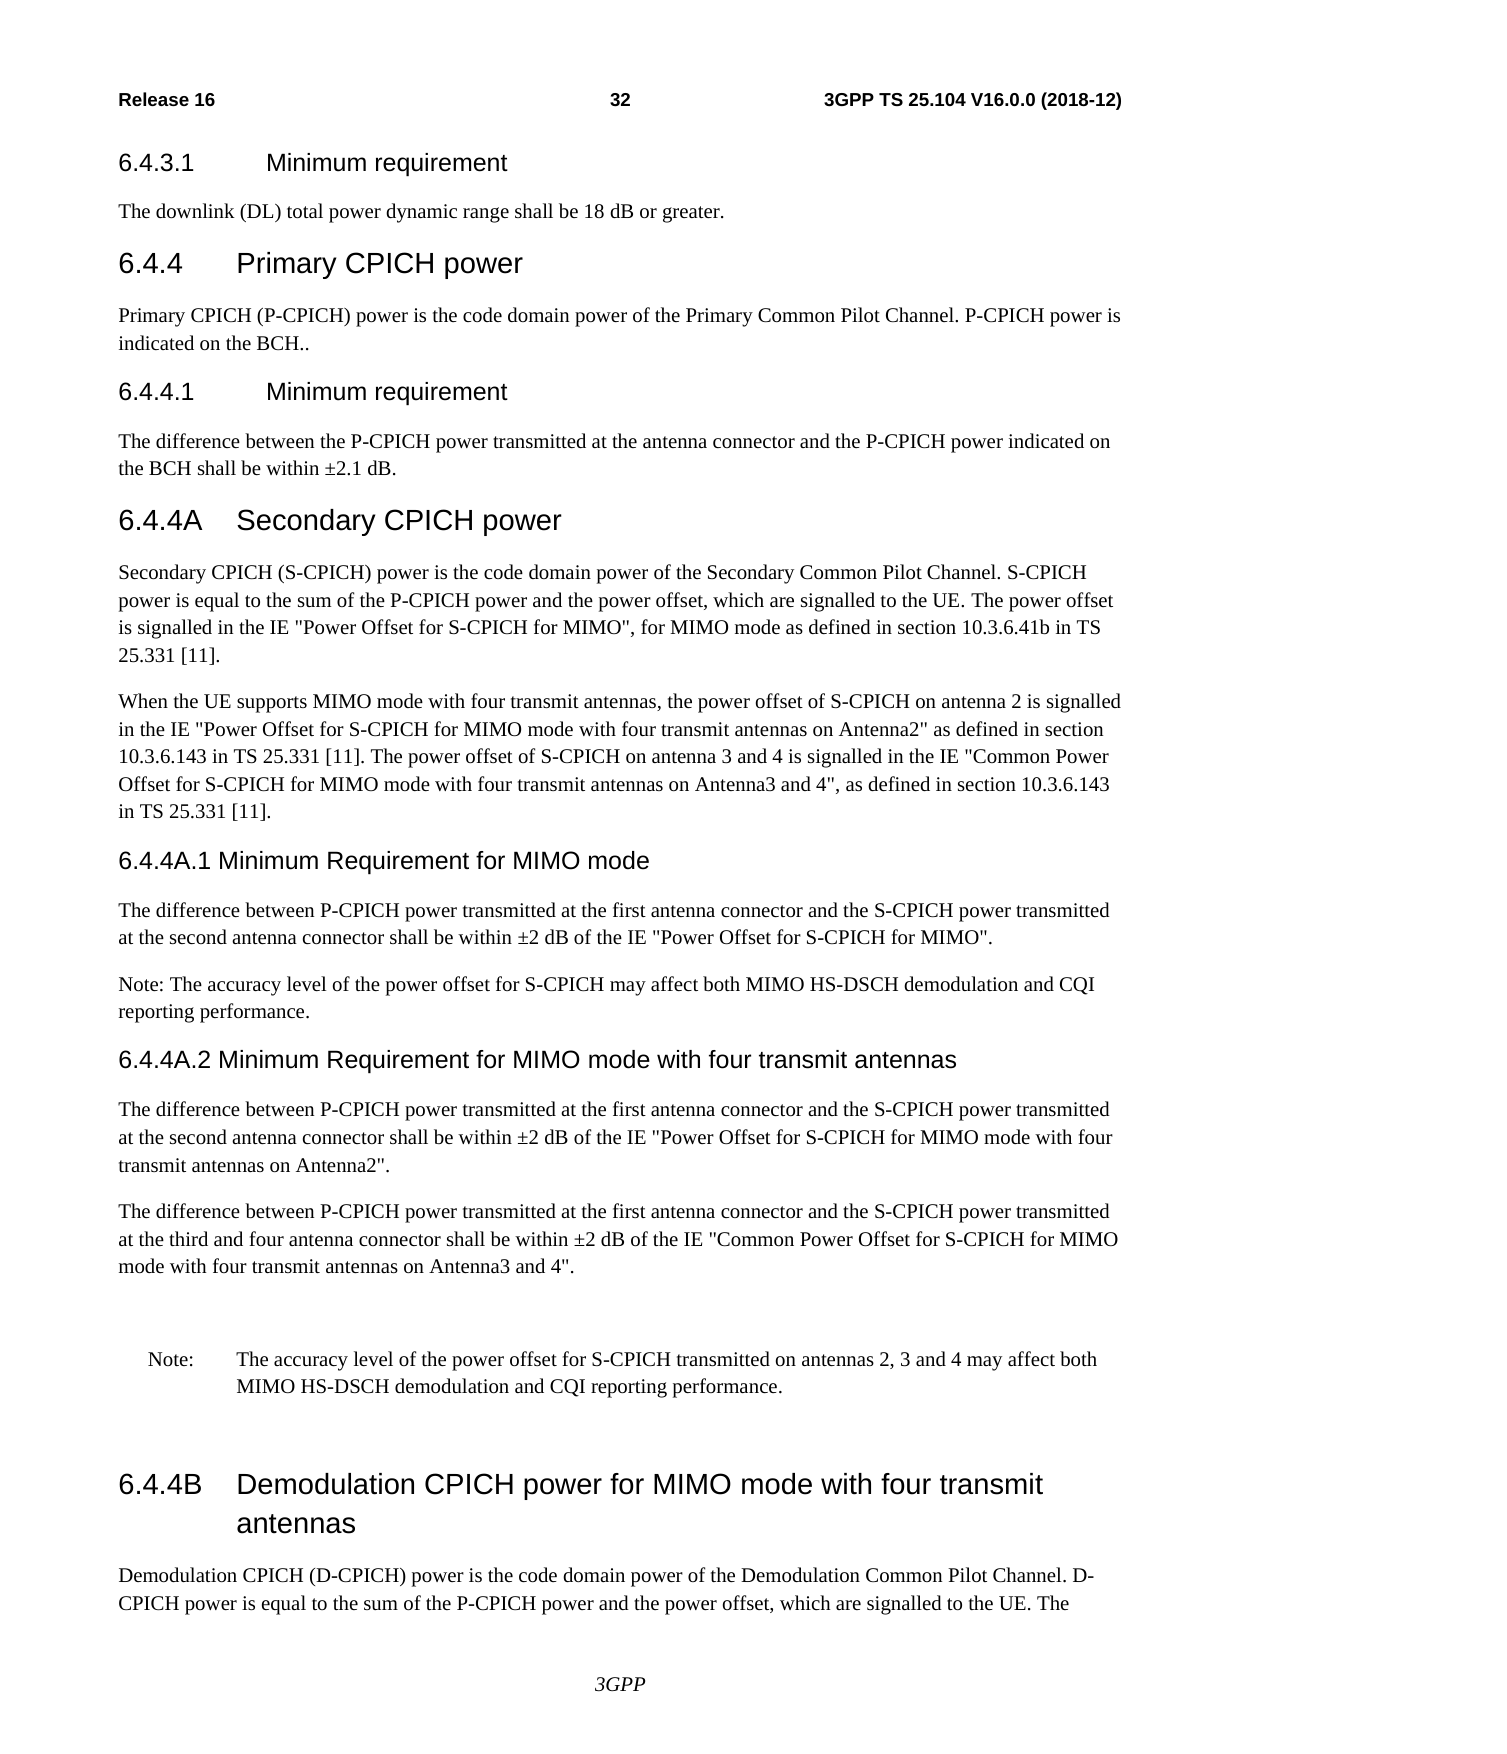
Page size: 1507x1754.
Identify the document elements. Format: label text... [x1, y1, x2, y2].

text The difference between P-CPICH power transmitted at the first antenna connector and the S-CPICH power transmitted at the second antenna connector shall be within ±2 dB of the IE "Power Offset for S-CPICH for MIMO". [118, 898, 1122, 949]
subtitle 6.4.4A.1 Minimum Requirement for MIMO mode [118, 846, 1122, 874]
subtitle 6.4.4 Primary CPICH power [118, 246, 1122, 279]
subtitle 6.4.4.1 Minimum requirement [118, 377, 1122, 406]
subtitle 6.4.4A.2 Minimum Requirement for MIMO mode with four transmit antennas [118, 1046, 1122, 1074]
text The difference between the P-CPICH power transmitted at the antenna connector and the P-CPICH power indicated on the BCH shall be within ±2.1 dB. [118, 429, 1122, 480]
text Secondary CPICH (S-CPICH) power is the code domain power of the Secondary Common Pilot Channel. S-CPICH power is equal to the sum of the P-CPICH power and the power offset, which are signalled to the UE. The power offset is signalled in the IE "Power Offset for S-CPICH for MIMO", for MIMO mode as defined in section 10.3.6.41b in TS 25.331 [11]. [118, 560, 1122, 667]
text The difference between P-CPICH power transmitted at the first antenna connector and the S-CPICH power transmitted at the second antenna connector shall be within ±2 dB of the IE "Power Offset for S-CPICH for MIMO mode with four transmit antennas on Antenna2". [118, 1097, 1122, 1177]
text When the UE supports MIMO mode with four transmit antennas, the power offset of S-CPICH on antenna 2 is signalled in the IE "Power Offset for S-CPICH for MIMO mode with four transmit antennas on Antenna2" as defined in section 10.3.6.143 in TS 25.331 [11]. The power offset of S-CPICH on antenna 3 and 4 is signalled in the IE "Common Power Offset for S-CPICH for MIMO mode with four transmit antennas on Antenna3 and 4", as defined in section 10.3.6.143 in TS 25.331 [11]. [118, 689, 1122, 823]
text Note: The accuracy level of the power offset for S-CPICH may affect both MIMO HS-DSCH demodulation and CQI reporting performance. [118, 972, 1122, 1023]
text The downlink (DL) total power dynamic range shall be 18 dB or greater. [118, 199, 1122, 223]
subtitle 6.4.3.1 Minimum requirement [118, 147, 1122, 176]
text Primary CPICH (P-CPICH) power is the code domain power of the Primary Common Pilot Channel. P-CPICH power is indicated on the BCH.. [118, 303, 1122, 354]
subtitle 6.4.4B Demodulation CPICH power for MIMO mode with four transmit antennas [118, 1467, 1122, 1539]
text The difference between P-CPICH power transmitted at the first antenna connector and the S-CPICH power transmitted at the third and four antenna connector shall be within ±2 dB of the IE "Common Power Offset for S-CPICH for MIMO mode with four transmit antennas on Antenna3 and 4". [118, 1199, 1122, 1278]
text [118, 1563, 1122, 1614]
text Note: The accuracy level of the power offset for S-CPICH transmitted on antennas 2, 3 and 4 may affect both MIMO HS-DSCH demodulation and CQI reporting performance. [148, 1347, 1122, 1398]
subtitle 6.4.4A Secondary CPICH power [118, 503, 1122, 536]
